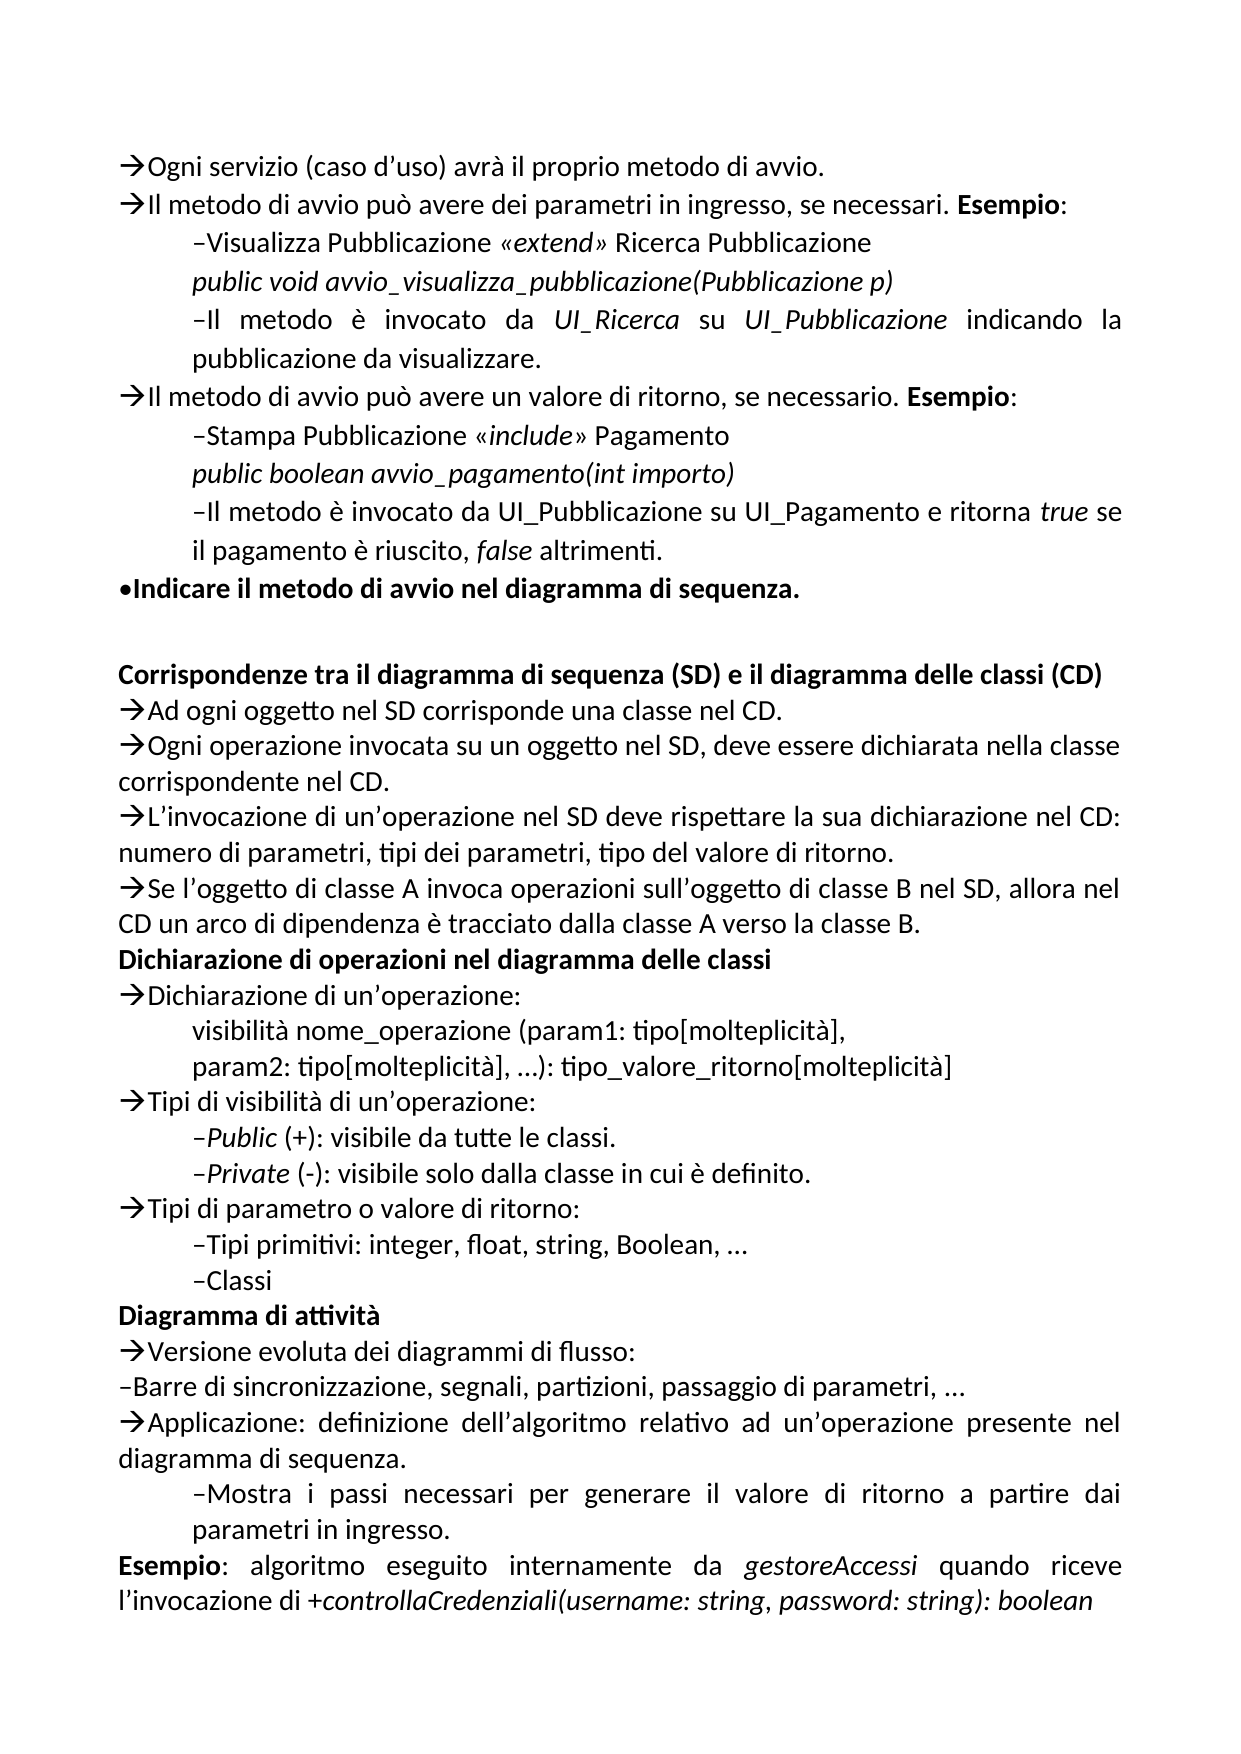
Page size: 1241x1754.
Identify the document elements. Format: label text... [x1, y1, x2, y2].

text Se l’oggetto di classe A invoca operazioni sull’oggetto di classe B nel SD, allora nel CD un arco di dipendenza è tracciato dalla classe A verso la classe B. [118, 870, 1122, 941]
text –Stampa Pubblicazione «include» Pagamento [118, 417, 1122, 452]
text Versione evoluta dei diagrammi di flusso: [118, 1333, 1122, 1368]
text Esempio: algoritmo eseguito internamente da gestoreAccessi quando riceve l’invocazione di +controllaCredenziali(username: string, password: string): boolean [118, 1547, 1122, 1618]
text –Il metodo è invocato da UI_Ricerca su UI_Pubblicazione indicando la pubblicazione da visualizzare. [192, 301, 1122, 375]
text –Il metodo è invocato da UI_Pubblicazione su UI_Pagamento e ritorna true se il pagamento è riuscito, false altrimenti. [192, 493, 1122, 568]
text param2: tipo[molteplicità], …): tipo_valore_ritorno[molteplicità] [192, 1048, 1122, 1083]
text Dichiarazione di operazioni nel diagramma delle classi [118, 941, 1122, 977]
text •Indicare il metodo di avvio nel diagramma di sequenza. [118, 570, 1122, 606]
text Tipi di visibilità di un’operazione: [118, 1083, 1122, 1119]
text Ogni operazione invocata su un oggetto nel SD, deve essere dichiarata nella classe corrispondente nel CD. [118, 727, 1122, 798]
text public boolean avvio_pagamento(int importo) [118, 455, 1122, 491]
text Il metodo di avvio può avere dei parametri in ingresso, se necessari. Esempio: [118, 186, 1122, 222]
text –Visualizza Pubblicazione «extend» Ricerca Pubblicazione [118, 224, 1122, 260]
text –Private (-): visibile solo dalla classe in cui è definito. [118, 1155, 1122, 1190]
text Diagramma di attività [118, 1297, 1122, 1333]
text Ogni servizio (caso d’uso) avrà il proprio metodo di avvio. [118, 148, 1122, 183]
text Tipi di parametro o valore di ritorno: [118, 1190, 1122, 1226]
text Il metodo di avvio può avere un valore di ritorno, se necessario. Esempio: [118, 378, 1122, 414]
text L’invocazione di un’operazione nel SD deve rispettare la sua dichiarazione nel CD: numero di parametri, tipi dei parametri, tipo del valore di ritorno. [118, 798, 1122, 870]
text Dichiarazione di un’operazione: [118, 977, 1122, 1012]
text –Tipi primitivi: integer, float, string, Boolean, … [118, 1226, 1122, 1262]
text Ad ogni oggetto nel SD corrisponde una classe nel CD. [118, 692, 1122, 727]
text –Classi [118, 1262, 1122, 1297]
text Corrispondenze tra il diagramma di sequenza (SD) e il diagramma delle classi (CD) [118, 656, 1122, 692]
text –Mostra i passi necessari per generare il valore di ritorno a partire dai parametri in ingresso. [192, 1475, 1122, 1547]
text Applicazione: definizione dell’algoritmo relativo ad un’operazione presente nel diagramma di sequenza. [118, 1404, 1122, 1475]
text visibilità nome_operazione (param1: tipo[molteplicità], [192, 1012, 1122, 1048]
text –Barre di sincronizzazione, segnali, partizioni, passaggio di parametri, ... [118, 1368, 1122, 1404]
text public void avvio_visualizza_pubblicazione(Pubblicazione p) [118, 263, 1122, 298]
text –Public (+): visibile da tutte le classi. [118, 1119, 1122, 1155]
